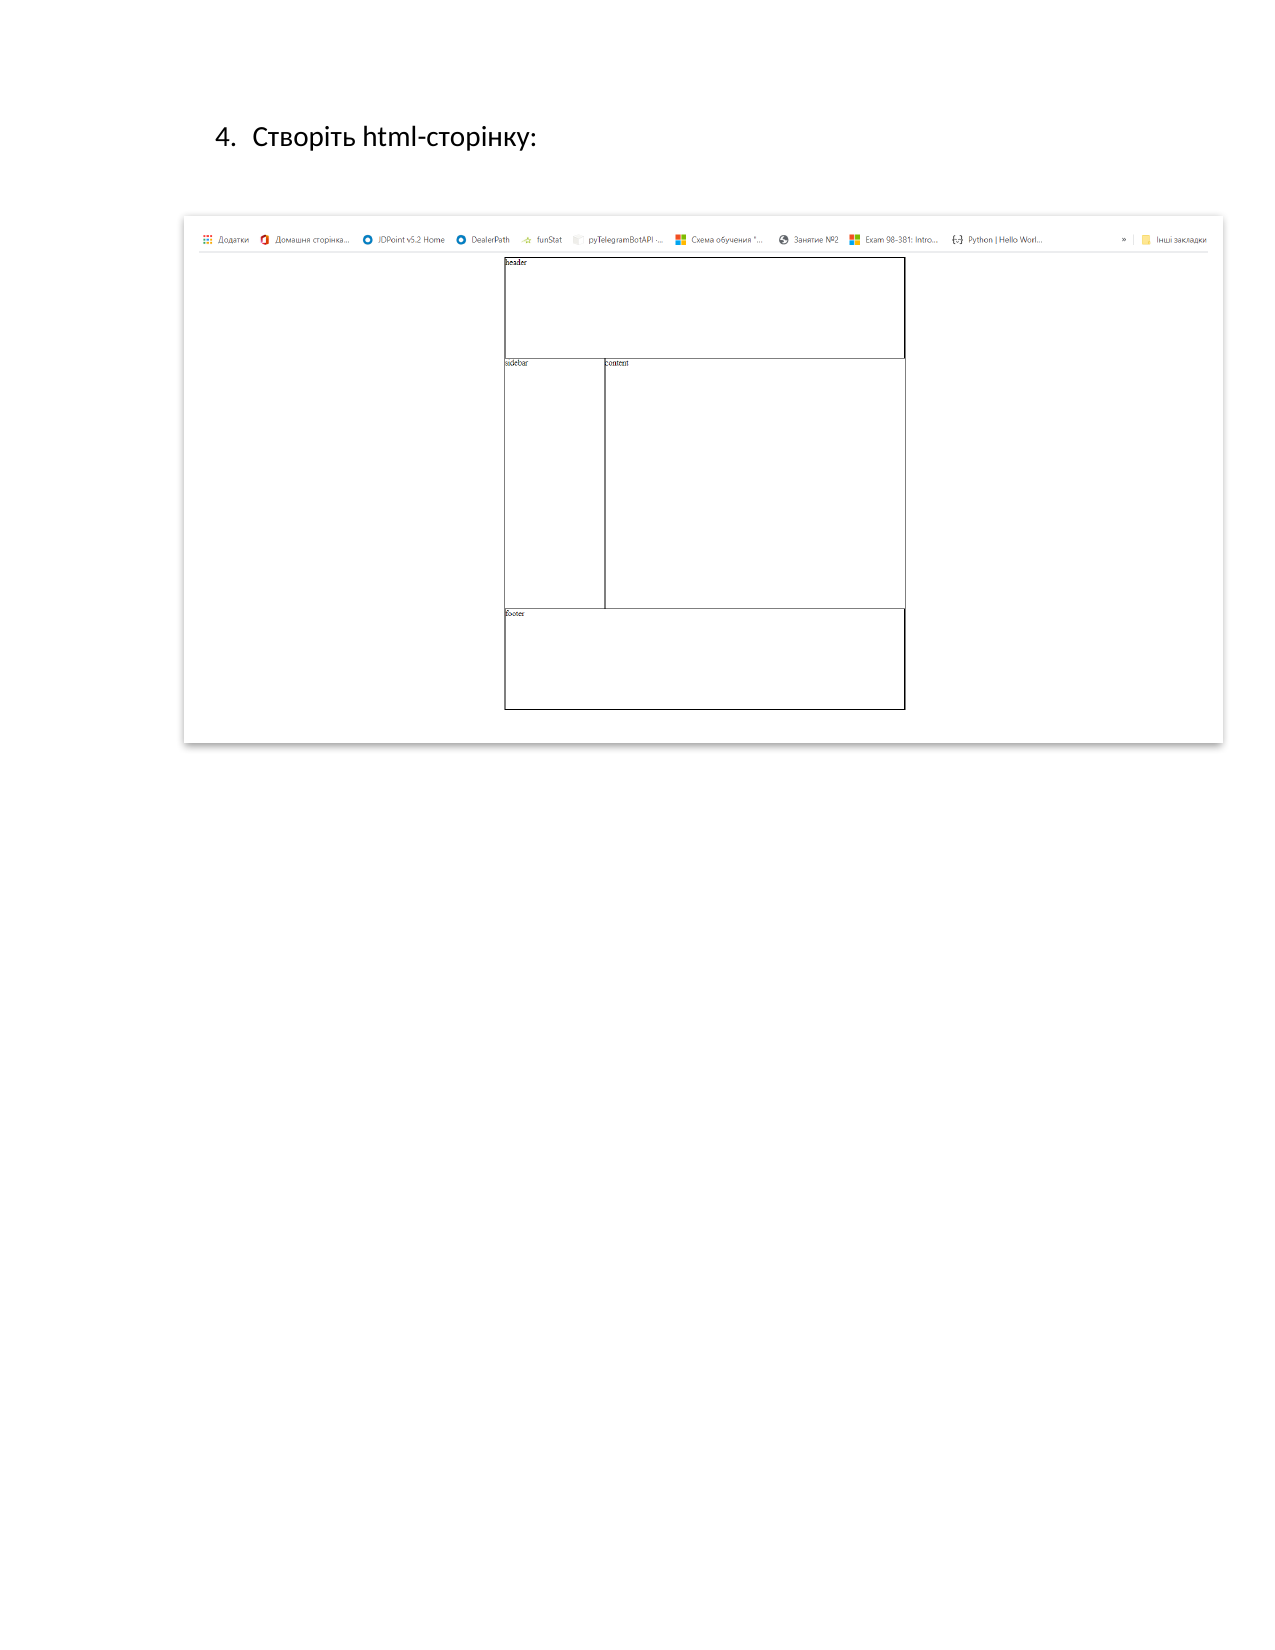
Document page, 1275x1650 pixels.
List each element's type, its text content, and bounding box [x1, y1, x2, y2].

picture [199, 231, 1208, 729]
list Створіть html-сторінку: [215, 118, 1186, 154]
